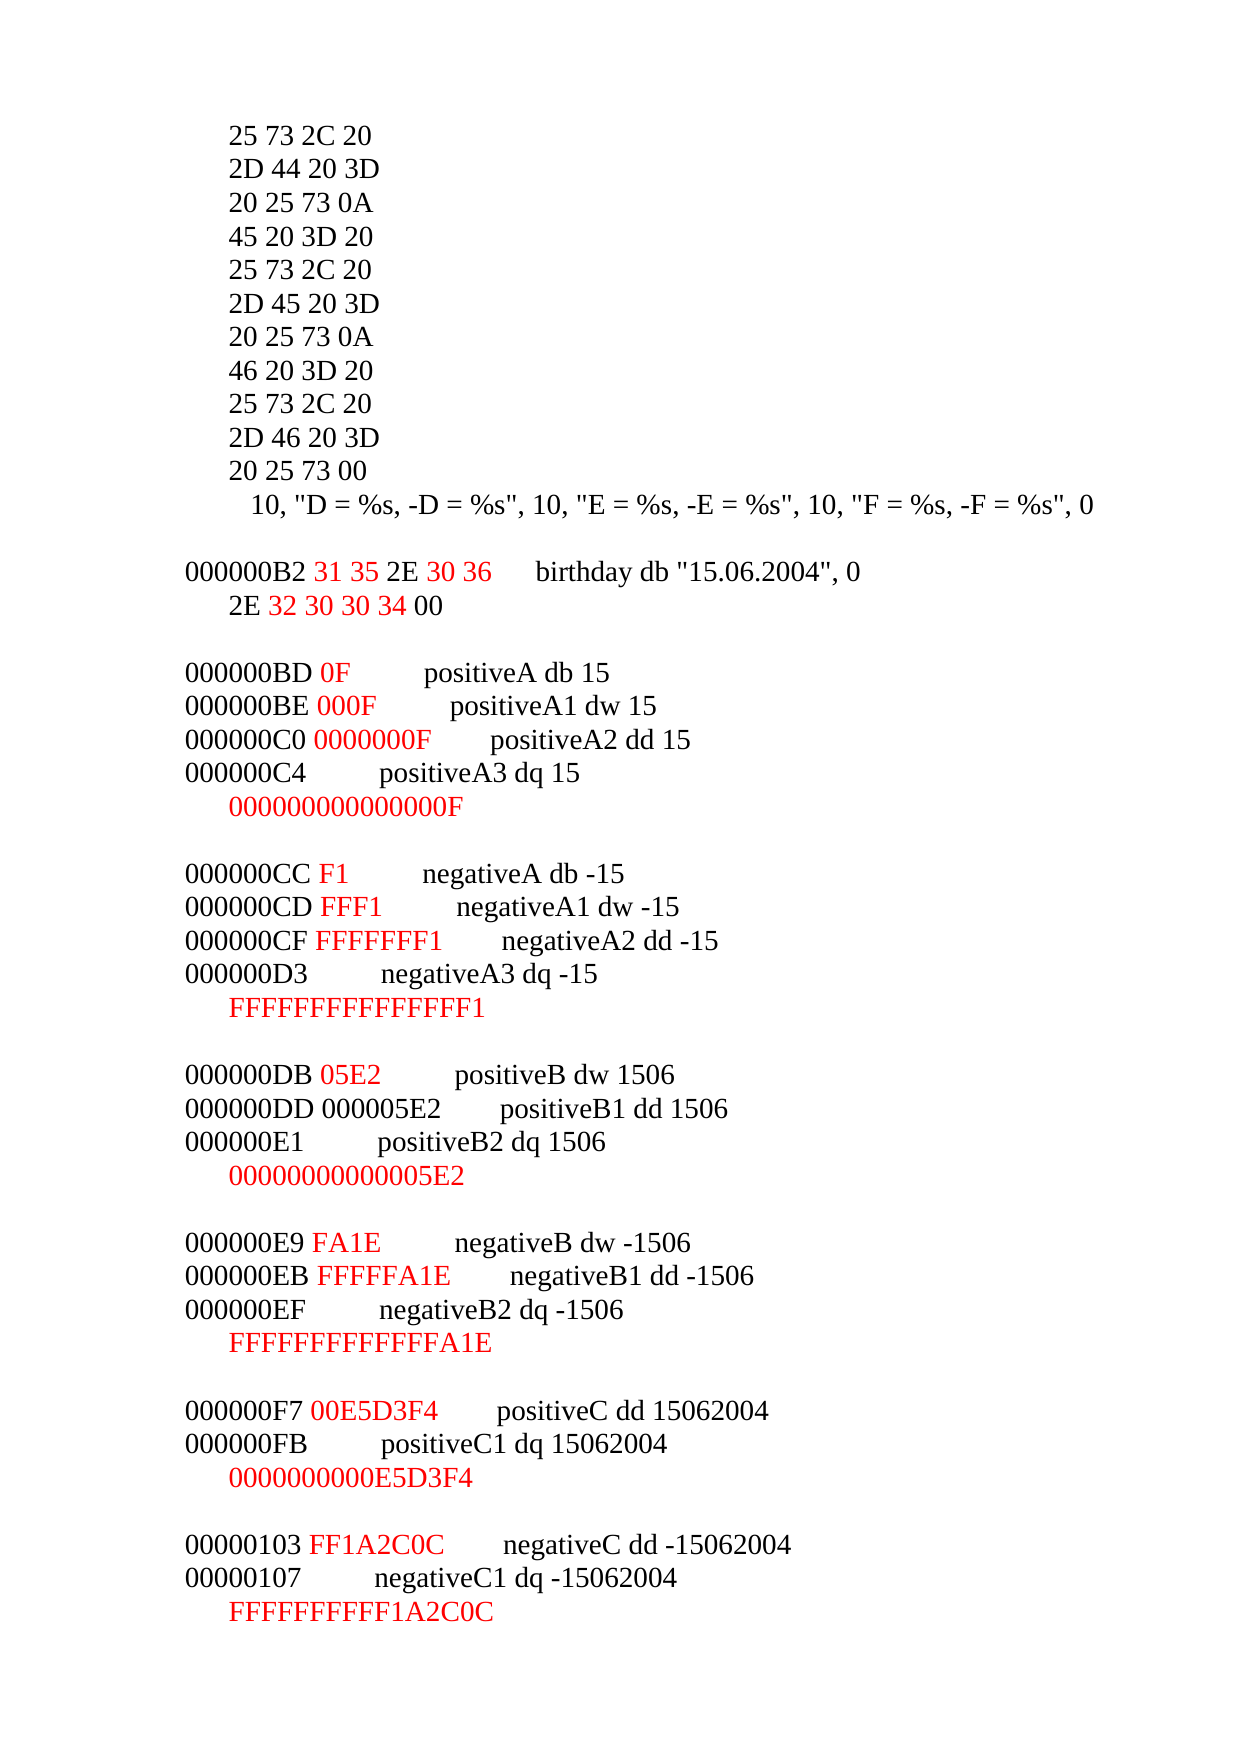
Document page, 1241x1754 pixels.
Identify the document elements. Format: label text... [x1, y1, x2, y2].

text 000000CC F1 negativeA db -15 [177, 856, 1152, 889]
text 000000DB 05E2 positiveB dw 1506 [177, 1057, 1152, 1091]
text 000000C4 positiveA3 dq 15 [177, 755, 1152, 789]
text 000000BE 000F positiveA1 dw 15 [177, 688, 1152, 722]
text 20 25 73 00 [177, 453, 1152, 487]
text 000000D3 negativeA3 dq -15 [177, 957, 1152, 990]
text 000000BD 0F positiveA db 15 [177, 655, 1152, 688]
text 000000EF negativeB2 dq -1506 [177, 1292, 1152, 1326]
text 000000E9 FA1E negativeB dw -1506 [177, 1225, 1152, 1258]
text 00000000000005E2 [177, 1158, 1152, 1191]
text 2D 44 20 3D [177, 152, 1152, 185]
text 000000000000000F [177, 789, 1152, 822]
text 2D 45 20 3D [177, 286, 1152, 319]
text 10, "D = %s, -D = %s", 10, "E = %s, -E = %s", 10, "F = %s, -F = %s", 0 [177, 487, 1152, 521]
text 25 73 2C 20 [177, 118, 1152, 152]
text FFFFFFFFFF1A2C0C [177, 1594, 1152, 1627]
text 000000CD FFF1 negativeA1 dw -15 [177, 889, 1152, 923]
text 46 20 3D 20 [177, 353, 1152, 386]
text 000000E1 positiveB2 dq 1506 [177, 1124, 1152, 1158]
text 000000DD 000005E2 positiveB1 dd 1506 [177, 1091, 1152, 1124]
text FFFFFFFFFFFFFFF1 [177, 990, 1152, 1024]
text 00000107 negativeC1 dq -15062004 [177, 1560, 1152, 1594]
text 25 73 2C 20 [177, 386, 1152, 420]
text 0000000000E5D3F4 [177, 1460, 1152, 1493]
text 00000103 FF1A2C0C negativeC dd -15062004 [177, 1527, 1152, 1560]
text 20 25 73 0A [177, 185, 1152, 219]
text 000000F7 00E5D3F4 positiveC dd 15062004 [177, 1393, 1152, 1426]
text 000000FB positiveC1 dq 15062004 [177, 1426, 1152, 1460]
text 45 20 3D 20 [177, 219, 1152, 252]
text 000000B2 31 35 2E 30 36 birthday db "15.06.2004", 0 [177, 554, 1152, 588]
text 000000EB FFFFFA1E negativeB1 dd -1506 [177, 1258, 1152, 1292]
text FFFFFFFFFFFFFA1E [177, 1326, 1152, 1359]
text 000000CF FFFFFFF1 negativeA2 dd -15 [177, 923, 1152, 957]
text 2D 46 20 3D [177, 420, 1152, 453]
text 25 73 2C 20 [177, 252, 1152, 286]
text 2E 32 30 30 34 00 [177, 588, 1152, 621]
text 000000C0 0000000F positiveA2 dd 15 [177, 722, 1152, 755]
text 20 25 73 0A [177, 319, 1152, 353]
